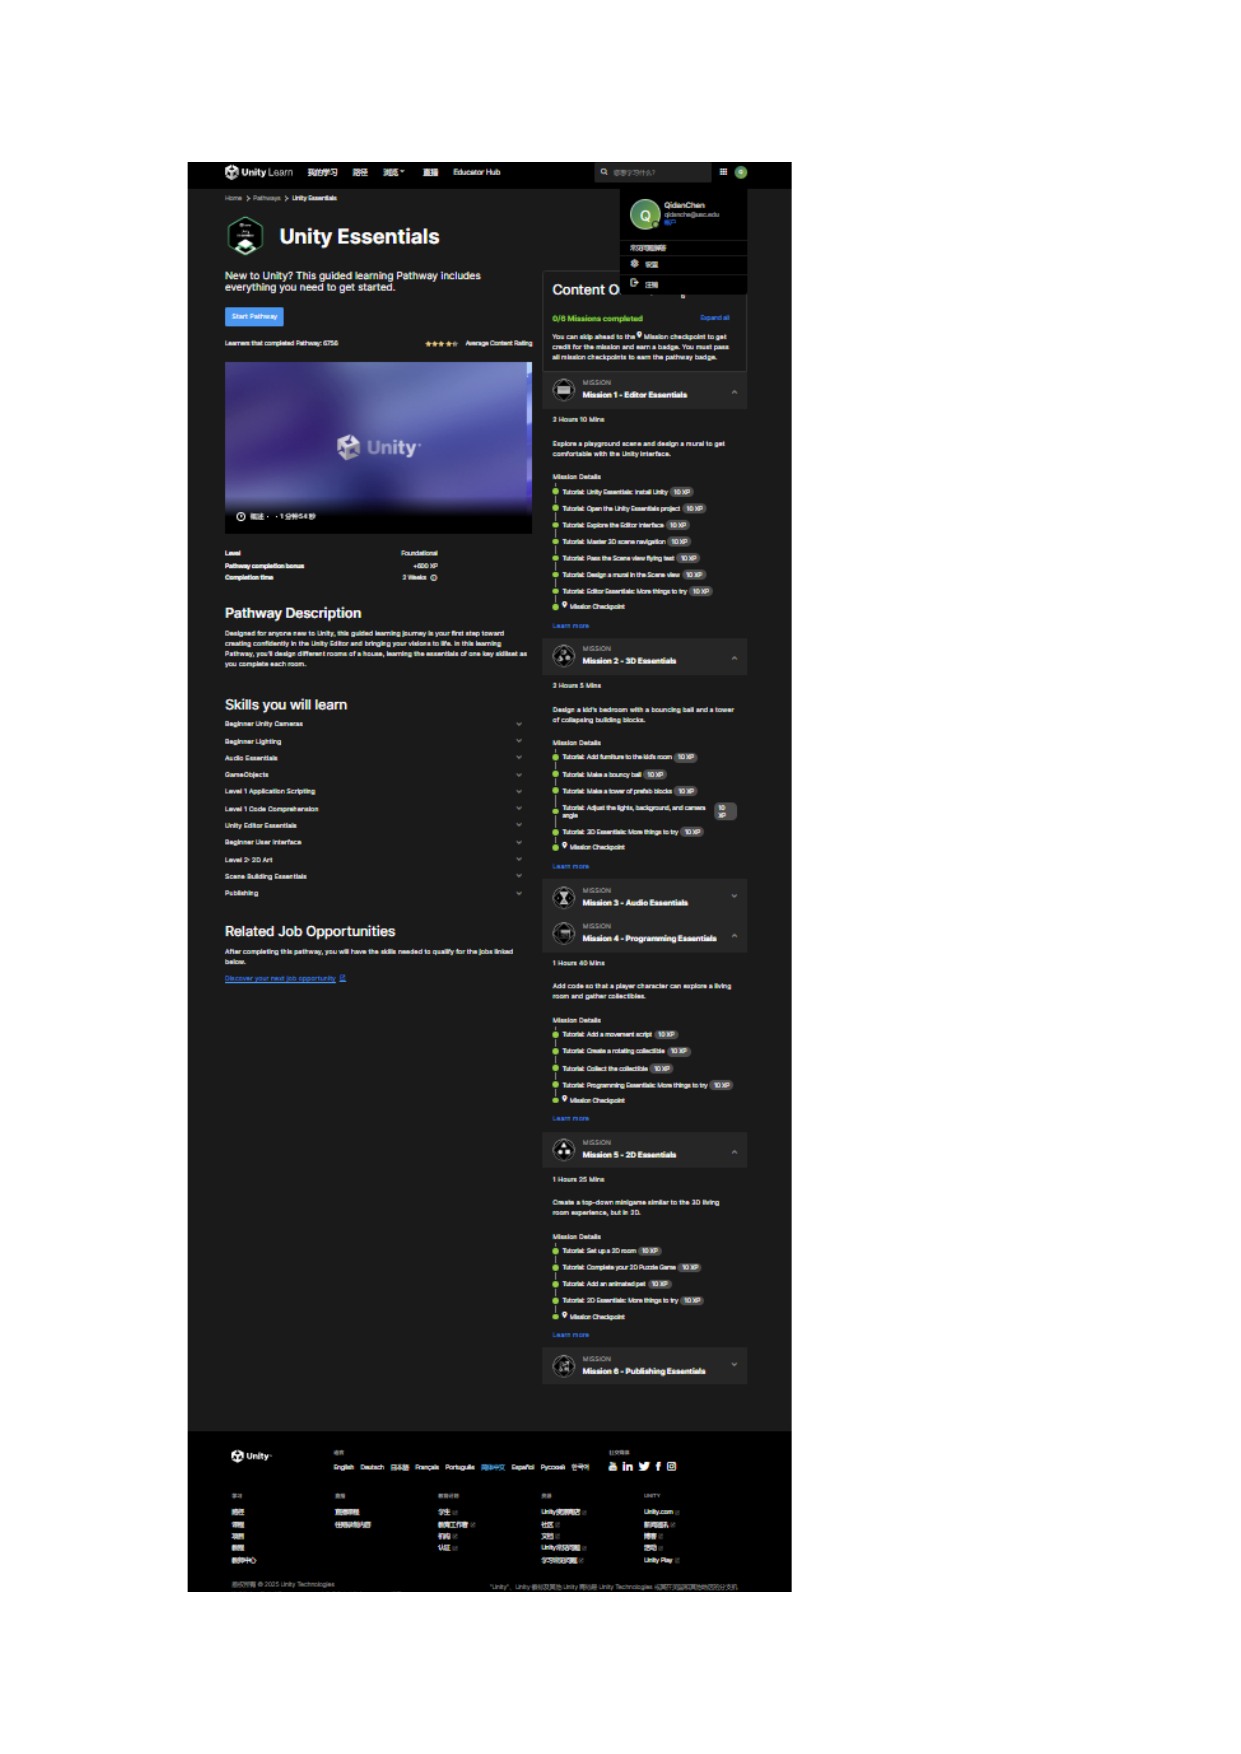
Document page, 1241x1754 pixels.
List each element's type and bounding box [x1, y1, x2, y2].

picture [187, 162, 792, 1592]
